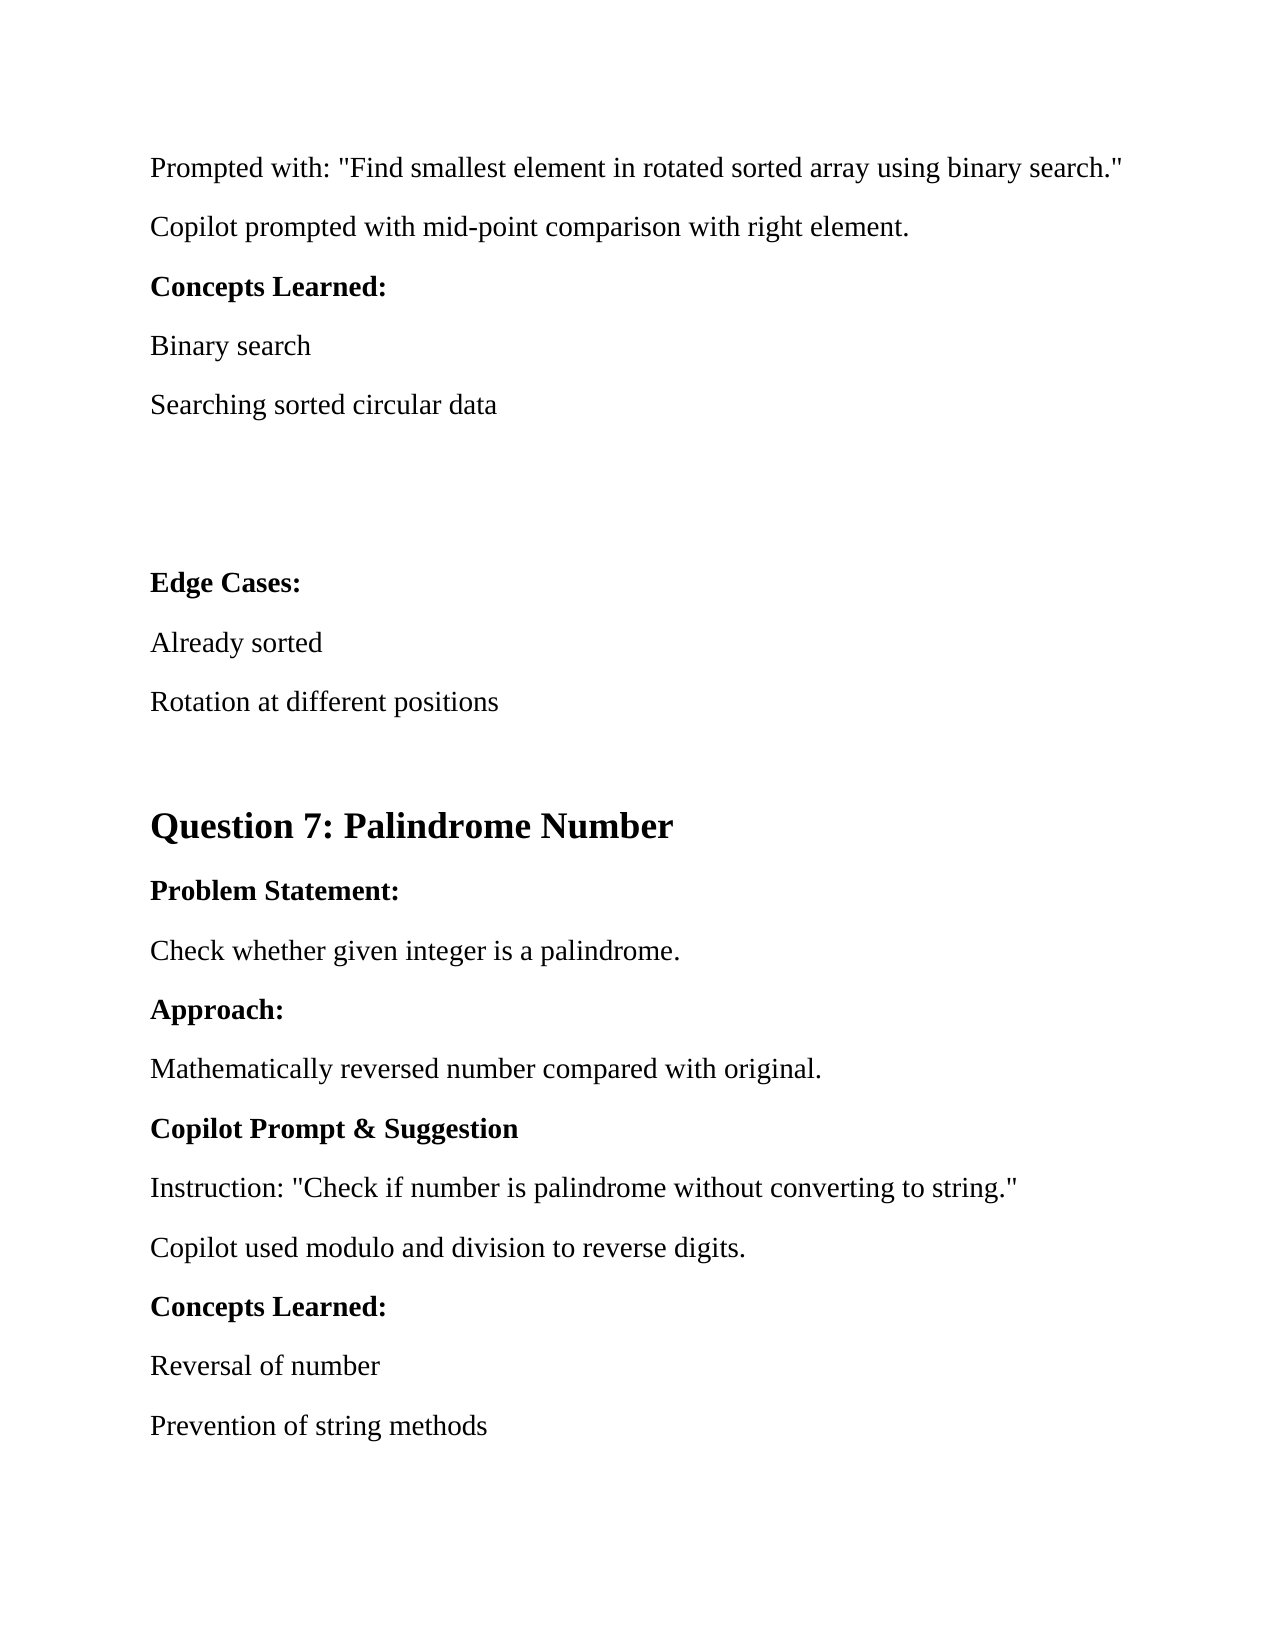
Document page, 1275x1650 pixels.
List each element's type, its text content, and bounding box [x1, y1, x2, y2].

text Reversal of number [150, 1348, 1125, 1382]
text Concepts Learned: [150, 1289, 1125, 1323]
text Instruction: "Check if number is palindrome without converting to string." [150, 1170, 1125, 1204]
text Prevention of string methods [150, 1408, 1125, 1441]
text Concepts Learned: [150, 269, 1125, 302]
text Mathematically reversed number compared with original. [150, 1052, 1125, 1085]
text Binary search [150, 328, 1125, 362]
text Approach: [150, 992, 1125, 1026]
text Question 7: Palindrome Number [150, 803, 1125, 846]
text Copilot used modulo and division to reverse digits. [150, 1230, 1125, 1263]
text Check whether given integer is a palindrome. [150, 933, 1125, 966]
text Prompted with: "Find smallest element in rotated sorted array using binary search." [150, 150, 1125, 183]
text Edge Cases: [150, 566, 1125, 599]
text Copilot prompted with mid-point comparison with right element. [150, 209, 1125, 243]
text Problem Statement: [150, 873, 1125, 907]
text Copilot Prompt & Suggestion [150, 1111, 1125, 1144]
text Rotation at different positions [150, 684, 1125, 718]
text Already sorted [150, 625, 1125, 658]
text Searching sorted circular data [150, 387, 1125, 421]
